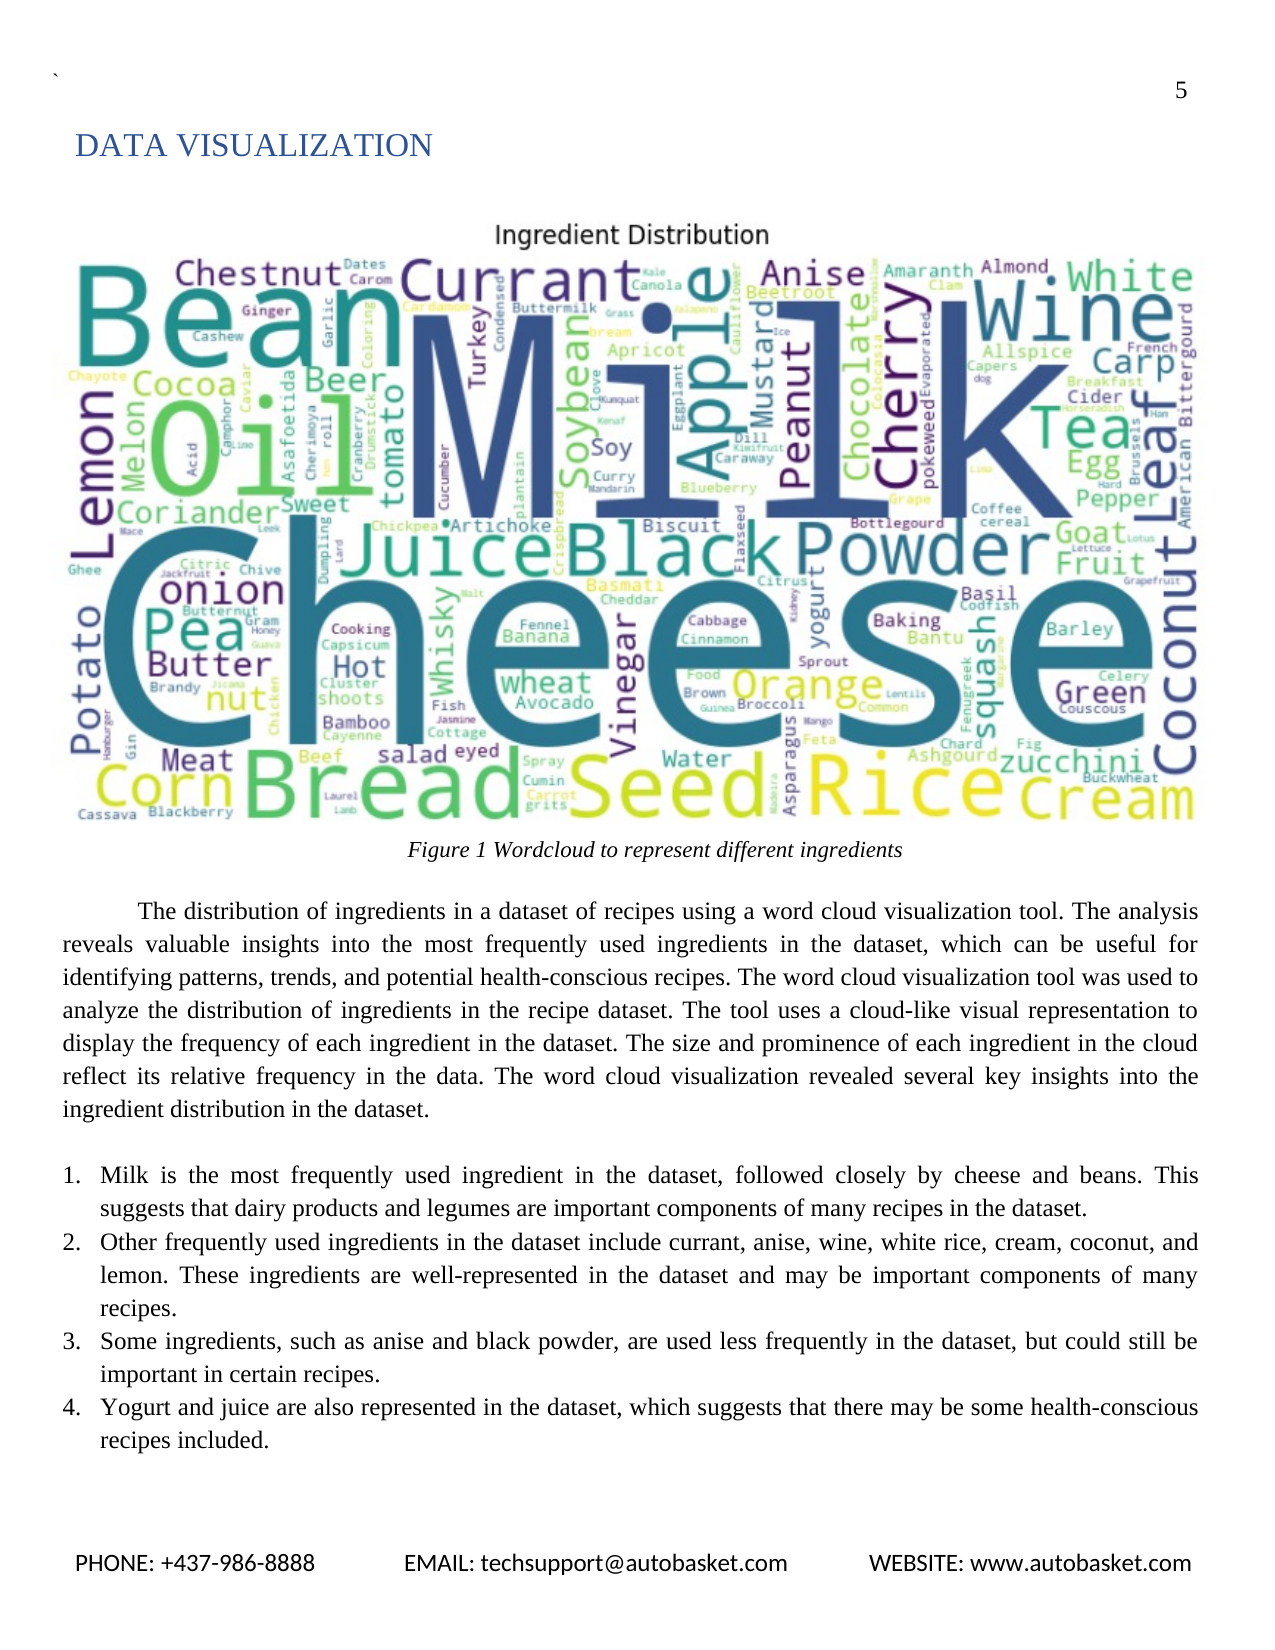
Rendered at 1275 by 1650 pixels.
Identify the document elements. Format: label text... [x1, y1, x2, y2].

picture [52, 210, 1213, 837]
list Yogurt and juice are also represented in the dataset, which suggests that there may be some health-conscious recipes included. [62, 1392, 1200, 1454]
list Some ingredients, such as anise and black powder, are used less frequently in the dataset, but could still be important in certain recipes. [62, 1326, 1200, 1388]
list Other frequently used ingredients in the dataset include currant, anise, wine, white rice, cream, coconut, and lemon. These ingredients are well-represented in the dataset and may be important components of many recipes. [62, 1227, 1200, 1321]
list Milk is the most frequently used ingredient in the dataset, followed closely by cheese and beans. This suggests that dairy products and legumes are important components of many recipes in the dataset. [62, 1161, 1200, 1222]
subtitle DATA VISUALIZATION [75, 125, 1212, 163]
text The distribution of ingredients in a dataset of recipes using a word cloud visualization tool. The analysis reveals valuable insights into the most frequently used ingredients in the dataset, which can be useful for identifying patterns, trends, and potential health-conscious recipes. The word cloud visualization tool was used to analyze the distribution of ingredients in the recipe dataset. The tool uses a cloud-like visual representation to display the frequency of each ingredient in the dataset. The size and prominence of each ingredient in the cloud reflect its relative frequency in the data. The word cloud visualization revealed several key insights into the ingredient distribution in the dataset. [62, 896, 1200, 1123]
list Figure 1 Wordcloud to represent different ingredients [112, 837, 1200, 863]
